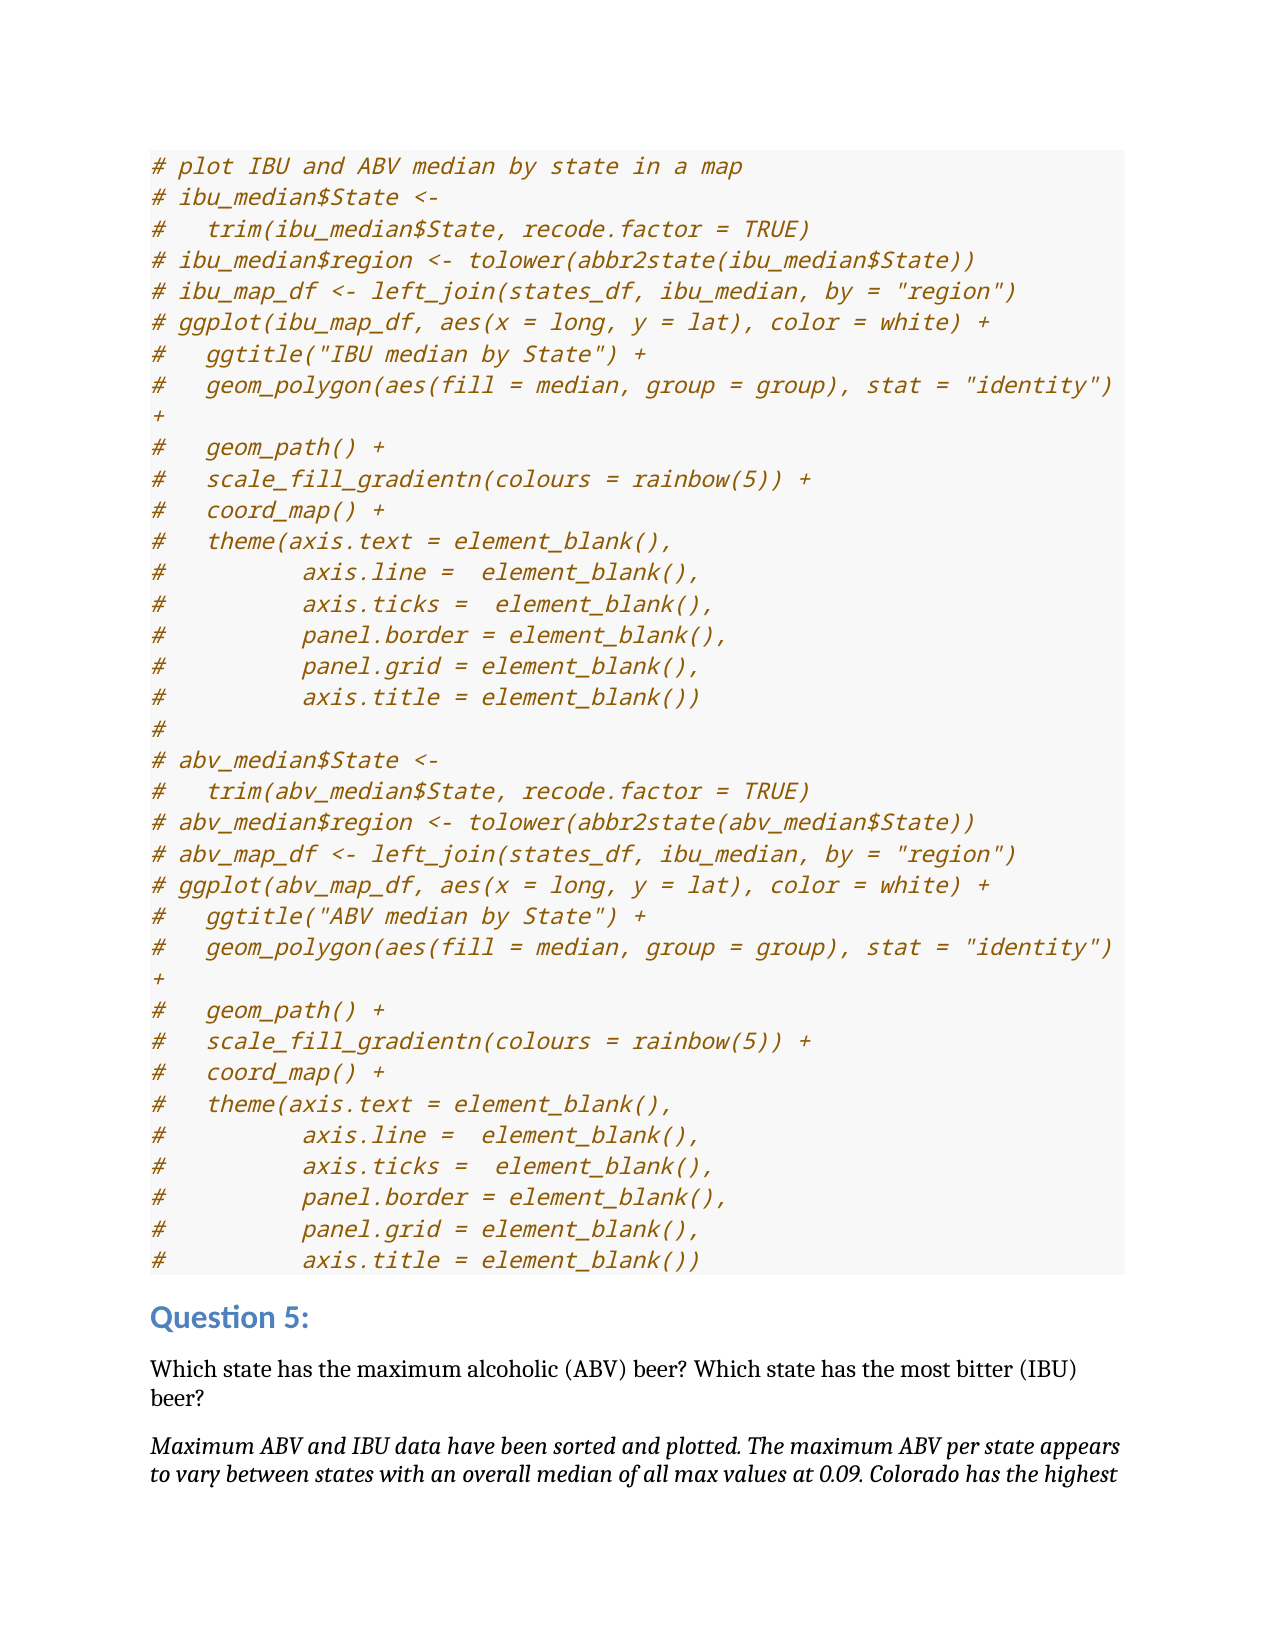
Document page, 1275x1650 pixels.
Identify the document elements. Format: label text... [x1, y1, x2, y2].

text Which state has the maximum alcoholic (ABV) beer? Which state has the most bitter (IBU) beer? [150, 1355, 1125, 1413]
subtitle Question 5: [150, 1296, 1125, 1337]
text # plot IBU and ABV median by state in a map # ibu_median$State <- # trim(ibu_median$State, recode.factor = TRUE) # ibu_median$region <- tolower(abbr2state(ibu_median$State)) # ibu_map_df <- left_join(states_df, ibu_median, by = "region") # ggplot(ibu_map_df, aes(x = long, y = lat), color = white) + # ggtitle("IBU median by State") + # geom_polygon(aes(fill = median, group = group), stat = "identity") + # geom_path() + # scale_fill_gradientn(colours = rainbow(5)) + # coord_map() + # theme(axis.text = element_blank(), # axis.line = element_blank(), # axis.ticks = element_blank(), # panel.border = element_blank(), # panel.grid = element_blank(), # axis.title = element_blank()) # # abv_median$State <- # trim(abv_median$State, recode.factor = TRUE) # abv_median$region <- tolower(abbr2state(abv_median$State)) # abv_map_df <- left_join(states_df, ibu_median, by = "region") # ggplot(abv_map_df, aes(x = long, y = lat), color = white) + # ggtitle("ABV median by State") + # geom_polygon(aes(fill = median, group = group), stat = "identity") + # geom_path() + # scale_fill_gradientn(colours = rainbow(5)) + # coord_map() + # theme(axis.text = element_blank(), # axis.line = element_blank(), # axis.ticks = element_blank(), # panel.border = element_blank(), # panel.grid = element_blank(), # axis.title = element_blank()) [150, 150, 1125, 1275]
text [150, 1432, 1125, 1489]
